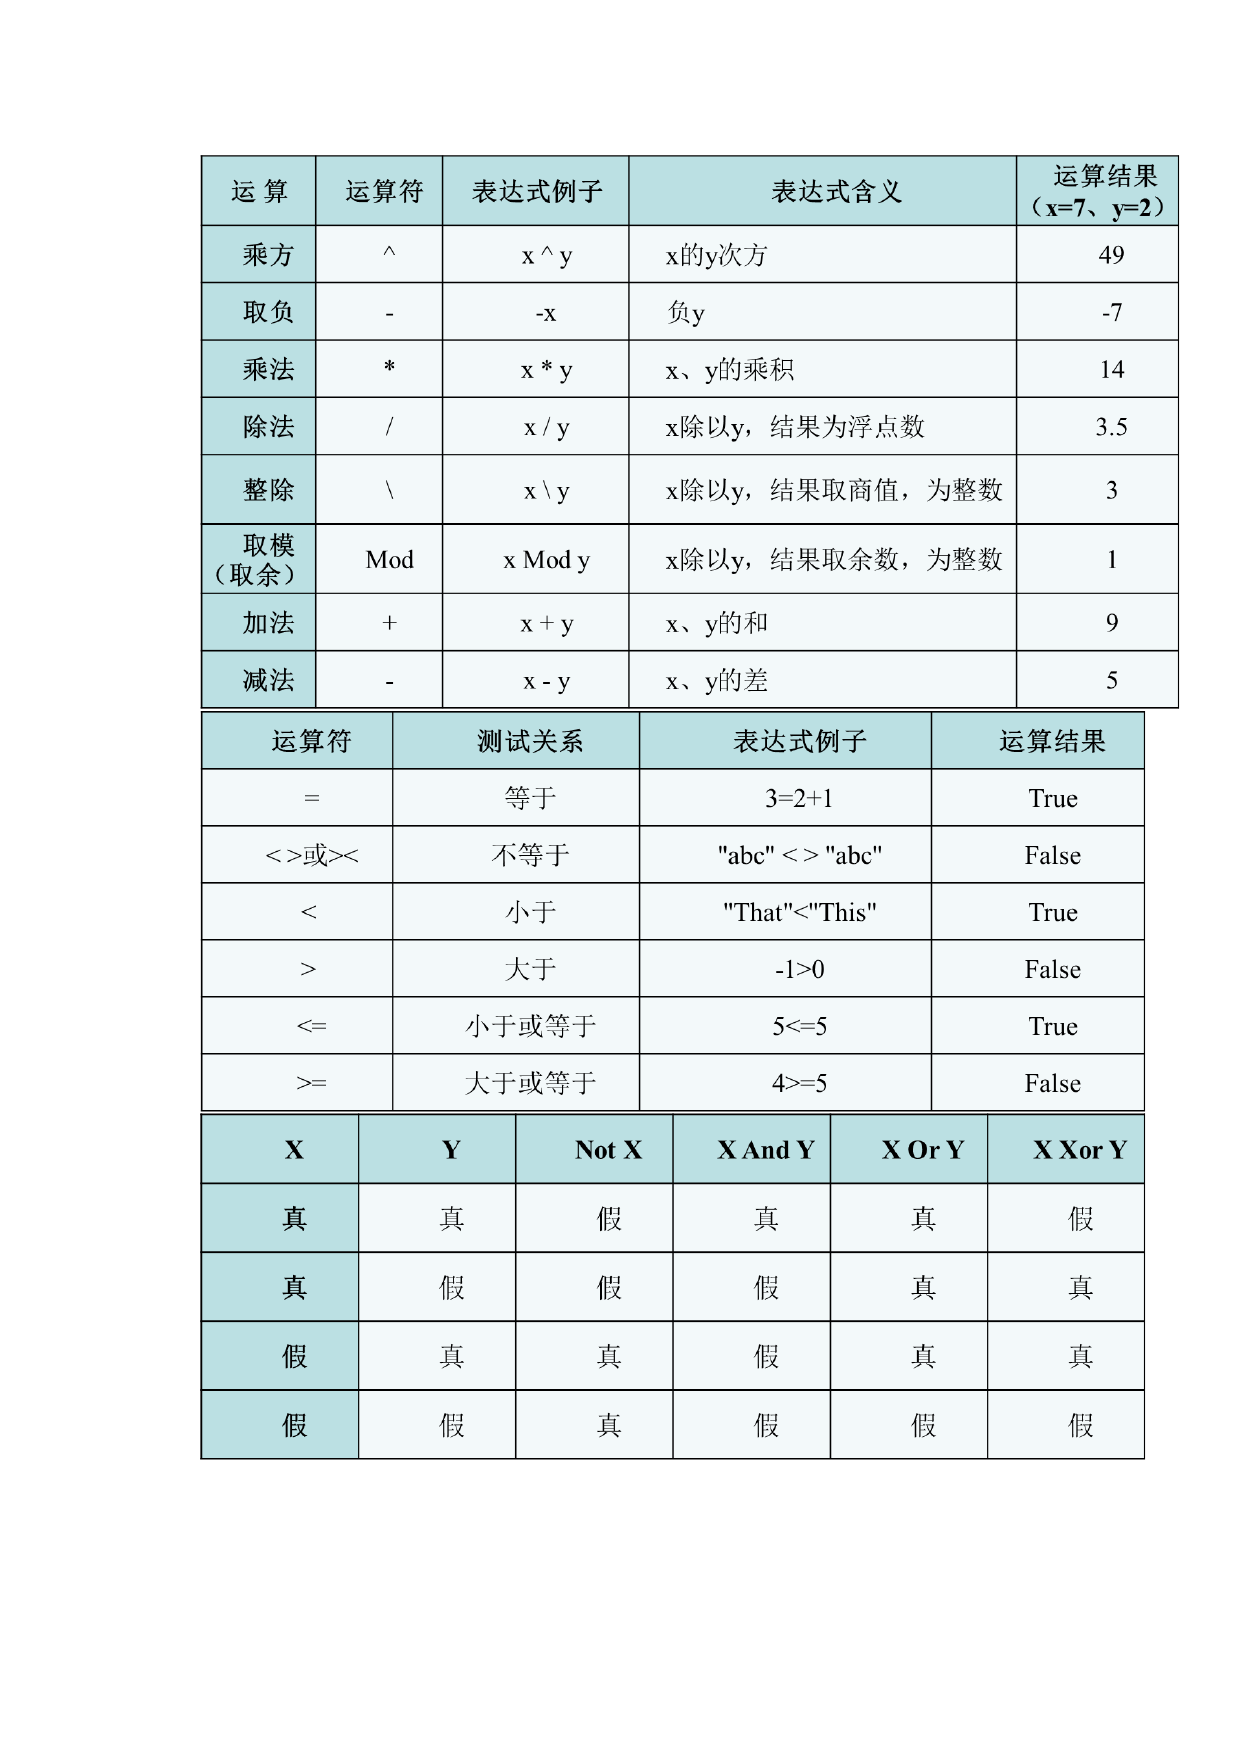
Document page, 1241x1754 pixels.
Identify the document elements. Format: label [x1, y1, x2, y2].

picture [200, 150, 1180, 1460]
